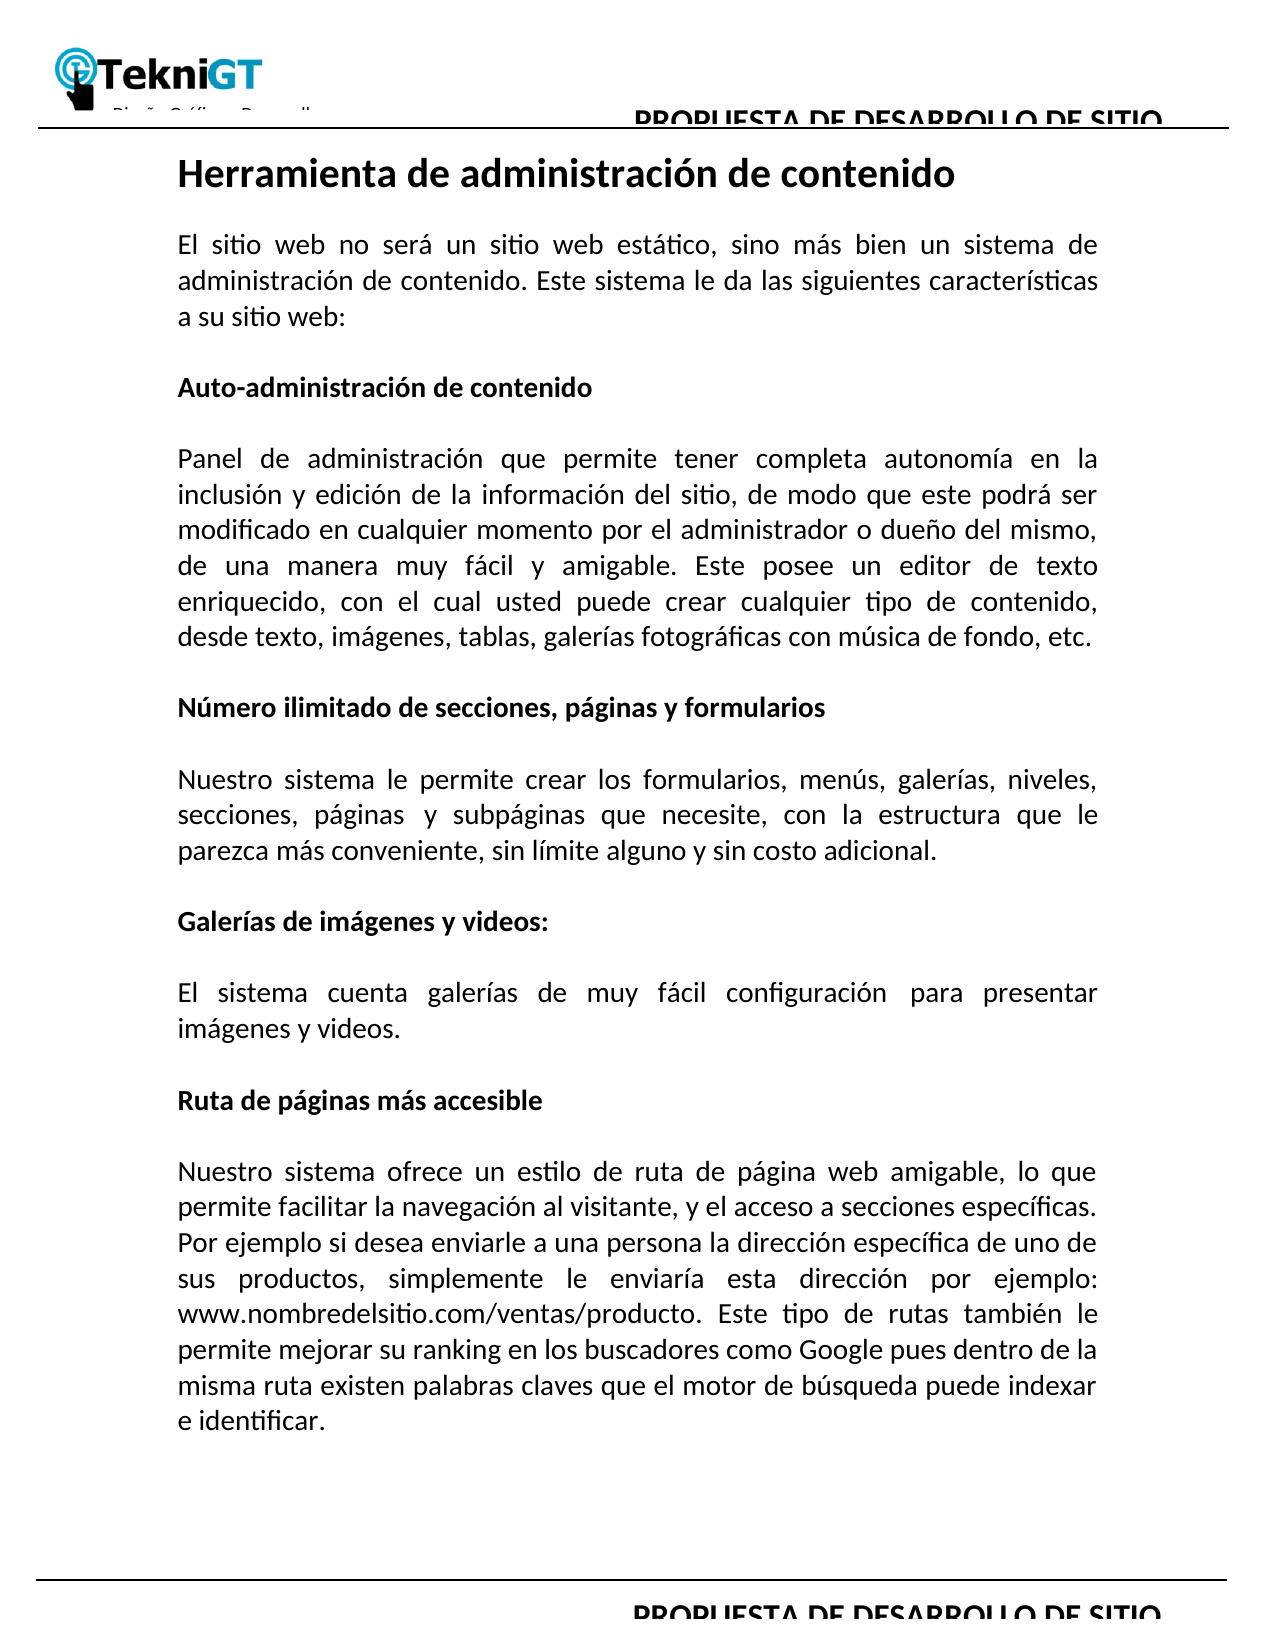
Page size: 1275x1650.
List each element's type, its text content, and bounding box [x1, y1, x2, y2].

text Nuestro sistema ofrece un estilo de ruta de página web amigable, lo que permite facilitar la navegación al visitante, y el acceso a secciones específicas. Por ejemplo si desea enviarle a una persona la dirección específica de uno de sus productos, simplemente le enviaría esta dirección por ejemplo: www.nombredelsitio.com/ventas/producto. Este tipo de rutas también le permite mejorar su ranking en los buscadores como Google pues dentro de la misma ruta existen palabras claves que el motor de búsqueda puede indexar e identificar. [177, 1153, 1098, 1438]
text Herramienta de administración de contenido [177, 147, 1246, 198]
subtitle Número ilimitado de secciones, páginas y formularios [177, 689, 1246, 725]
subtitle Galerías de imágenes y videos: [177, 903, 1246, 939]
text El sistema cuenta galerías de muy fácil configuración para presentar imágenes y videos. [177, 974, 1098, 1046]
subtitle Auto-administración de contenido [177, 369, 1246, 404]
text El sitio web no será un sitio web estático, sino más bien un sistema de administración de contenido. Este sistema le da las siguientes características a su sitio web: [177, 226, 1098, 333]
text Panel de administración que permite tener completa autonomía en la inclusión y edición de la información del sitio, de modo que este podrá ser modificado en cualquier momento por el administrador o dueño del mismo, de una manera muy fácil y amigable. Este posee un editor de texto enriquecido, con el cual usted puede crear cualquier tipo de contenido, desde texto, imágenes, tablas, galerías fotográficas con música de fondo, etc. [177, 440, 1098, 654]
subtitle Ruta de páginas más accesible [177, 1082, 1246, 1117]
text Nuestro sistema le permite crear los formularios, menús, galerías, niveles, secciones, páginas y subpáginas que necesite, con la estructura que le parezca más conveniente, sin límite alguno y sin costo adicional. [177, 761, 1098, 868]
picture [54, 46, 263, 111]
